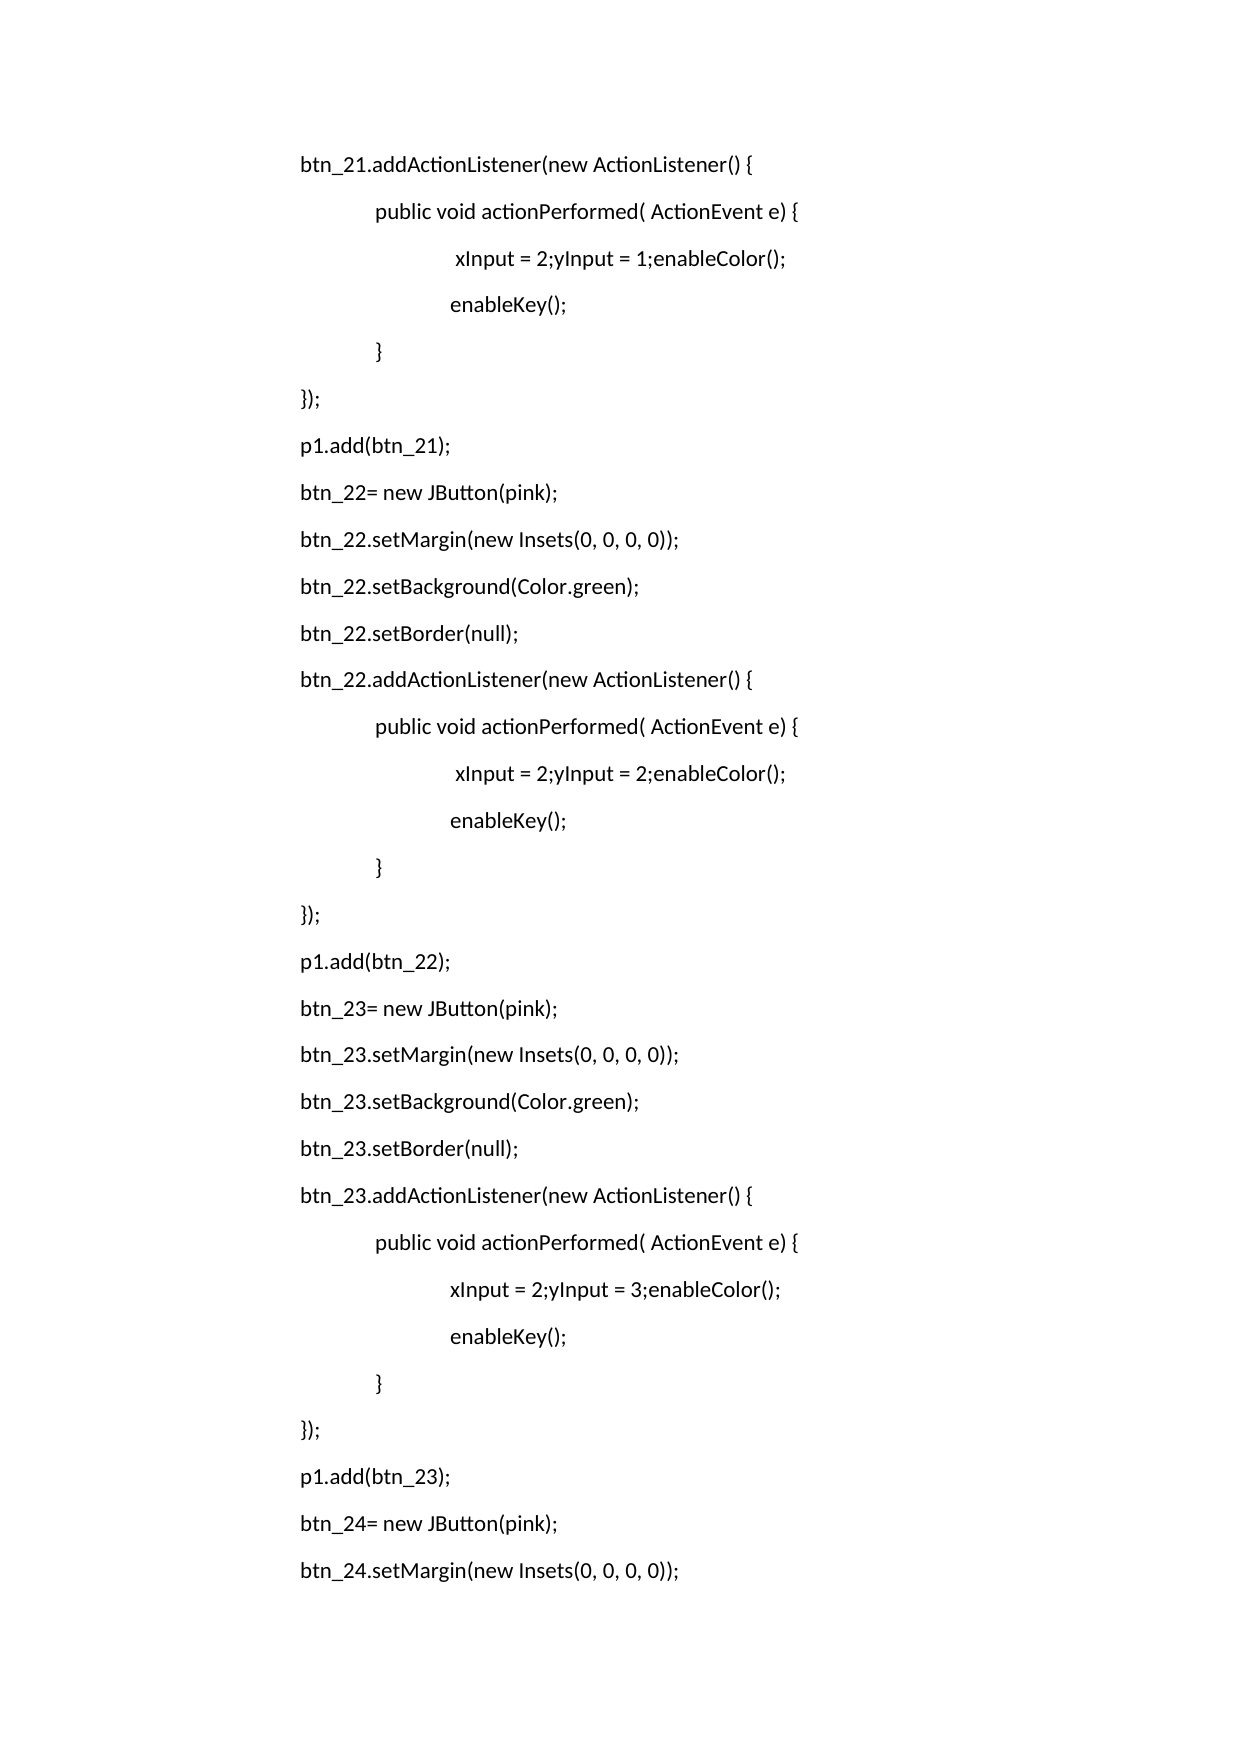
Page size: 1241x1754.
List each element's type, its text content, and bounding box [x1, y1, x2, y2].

text btn_22= new JButton(pink); [150, 478, 1090, 506]
text btn_24.setMargin(new Insets(0, 0, 0, 0)); [150, 1556, 1090, 1584]
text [150, 1228, 1090, 1256]
text btn_21.addActionListener(new ActionListener() { [150, 150, 1090, 178]
text }); [150, 1416, 1090, 1444]
text btn_23.setBackground(Color.green); [150, 1087, 1090, 1116]
text btn_22.setBackground(Color.green); [150, 572, 1090, 600]
text btn_22.setMargin(new Insets(0, 0, 0, 0)); [150, 525, 1090, 553]
text }); [150, 384, 1090, 412]
text enableKey(); [150, 806, 1090, 834]
text btn_23.setMargin(new Insets(0, 0, 0, 0)); [150, 1041, 1090, 1069]
text p1.add(btn_23); [150, 1462, 1090, 1491]
text }); [150, 900, 1090, 928]
text public void actionPerformed( ActionEvent e) { [150, 197, 1090, 225]
text } [150, 853, 1090, 881]
text xInput = 2;yInput = 2;enableColor(); [150, 759, 1090, 787]
text xInput = 2;yInput = 3;enableColor(); [150, 1275, 1090, 1303]
text public void actionPerformed( ActionEvent e) { [150, 712, 1090, 741]
text enableKey(); [150, 1322, 1090, 1350]
text p1.add(btn_21); [150, 431, 1090, 459]
text } [150, 337, 1090, 366]
text btn_24= new JButton(pink); [150, 1509, 1090, 1537]
text p1.add(btn_22); [150, 947, 1090, 975]
text xInput = 2;yInput = 1;enableColor(); [150, 244, 1090, 272]
text enableKey(); [150, 291, 1090, 319]
text btn_22.setBorder(null); [150, 619, 1090, 647]
text } [150, 1369, 1090, 1397]
text btn_23.setBorder(null); [150, 1134, 1090, 1162]
text btn_23.addActionListener(new ActionListener() { [150, 1181, 1090, 1209]
text btn_23= new JButton(pink); [150, 994, 1090, 1022]
text btn_22.addActionListener(new ActionListener() { [150, 666, 1090, 694]
